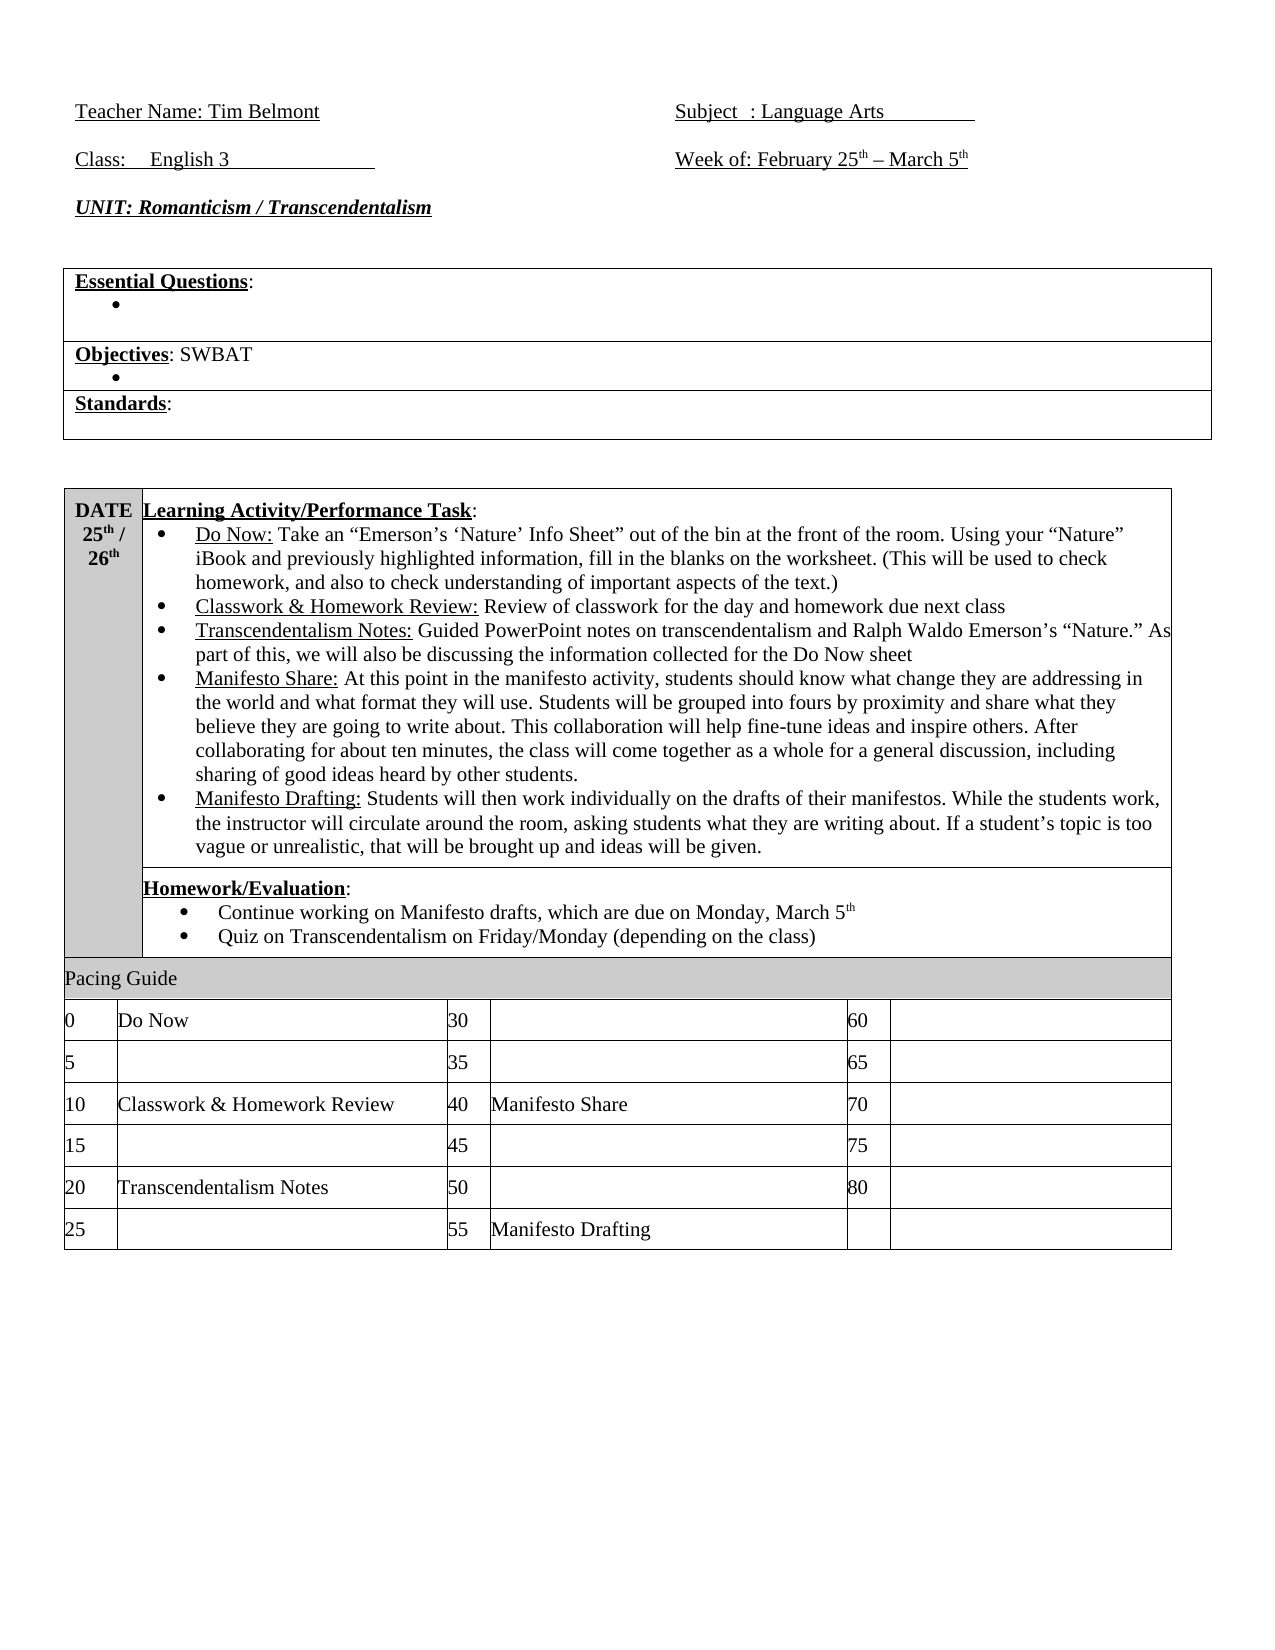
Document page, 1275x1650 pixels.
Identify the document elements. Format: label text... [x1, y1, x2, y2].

table_cell [891, 1000, 1171, 1040]
table_cell Objectives: SWBAT [64, 342, 1211, 390]
table_cell 40 [448, 1083, 490, 1124]
table_cell Manifesto Drafting [491, 1209, 847, 1249]
table_header DATE 25th / 26th [65, 489, 142, 957]
table_cell Transcendentalism Notes [118, 1167, 447, 1207]
table_cell 30 [448, 1000, 490, 1040]
table_cell 45 [448, 1125, 490, 1166]
table_cell Pacing Guide [65, 958, 1171, 998]
table_cell 10 [65, 1083, 117, 1124]
table_cell [491, 1125, 847, 1166]
table_header Essential Questions: [64, 269, 1211, 341]
table_cell 80 [848, 1167, 890, 1207]
text UNIT: Romanticism / Transcendentalism [75, 195, 1200, 219]
table_cell 35 [448, 1041, 490, 1082]
table_cell Homework/Evaluation: Continue working on Manifesto drafts, which are due on Monday, March 5th Quiz on Transcendentalism on Friday/Monday (depending on the class) [143, 868, 1171, 957]
text Class: English 3 Week of: February 25th – March 5th [75, 147, 1200, 171]
table_cell 20 [65, 1167, 117, 1207]
table_cell [118, 1041, 447, 1082]
table_cell 50 [448, 1167, 490, 1207]
table_cell [891, 1125, 1171, 1166]
table_cell Manifesto Share [491, 1083, 847, 1124]
table_cell [891, 1083, 1171, 1124]
table_cell 75 [848, 1125, 890, 1166]
table_cell Standards: [64, 391, 1211, 439]
table_cell Classwork & Homework Review [118, 1083, 447, 1124]
table_cell [848, 1209, 890, 1249]
text Teacher Name: Tim Belmont Subject : Language Arts [75, 99, 1200, 123]
table_cell Do Now [118, 1000, 447, 1040]
table_cell 15 [65, 1125, 117, 1166]
table_cell 55 [448, 1209, 490, 1249]
table_header Learning Activity/Performance Task: Do Now: Take an “Emerson’s ‘Nature’ Info Sheet” out of the bin at the front of the room. Using your “Nature” iBook and previously highlighted information, fill in the blanks on the worksheet. (This will be used to check homework, and also to check understanding of important aspects of the text.) Classwork & Homework Review: Review of classwork for the day and homework due next class Transcendentalism Notes: Guided PowerPoint notes on transcendentalism and Ralph Waldo Emerson’s “Nature.” As part of this, we will also be discussing the information collected for the Do Now sheet Manifesto Share: At this point in the manifesto activity, students should know what change they are addressing in the world and what format they will use. Students will be grouped into fours by proximity and share what they believe they are going to write about. This collaboration will help fine-tune ideas and inspire others. After collaborating for about ten minutes, the class will come together as a whole for a general discussion, including sharing of good ideas heard by other students. Manifesto Drafting: Students will then work individually on the drafts of their manifestos. While the students work, the instructor will circulate around the room, asking students what they are writing about. If a student’s topic is too vague or unrealistic, that will be brought up and ideas will be given. [143, 489, 1171, 867]
table_cell 60 [848, 1000, 890, 1040]
table_cell [491, 1041, 847, 1082]
table_cell 65 [848, 1041, 890, 1082]
table_cell [118, 1209, 447, 1249]
table_cell [491, 1000, 847, 1040]
table_cell 25 [65, 1209, 117, 1249]
table_cell 5 [65, 1041, 117, 1082]
table_cell [891, 1167, 1171, 1207]
table_cell 70 [848, 1083, 890, 1124]
table_cell [118, 1125, 447, 1166]
table_cell [891, 1041, 1171, 1082]
table_cell [491, 1167, 847, 1207]
table_cell 0 [65, 1000, 117, 1040]
table_cell [891, 1209, 1171, 1249]
